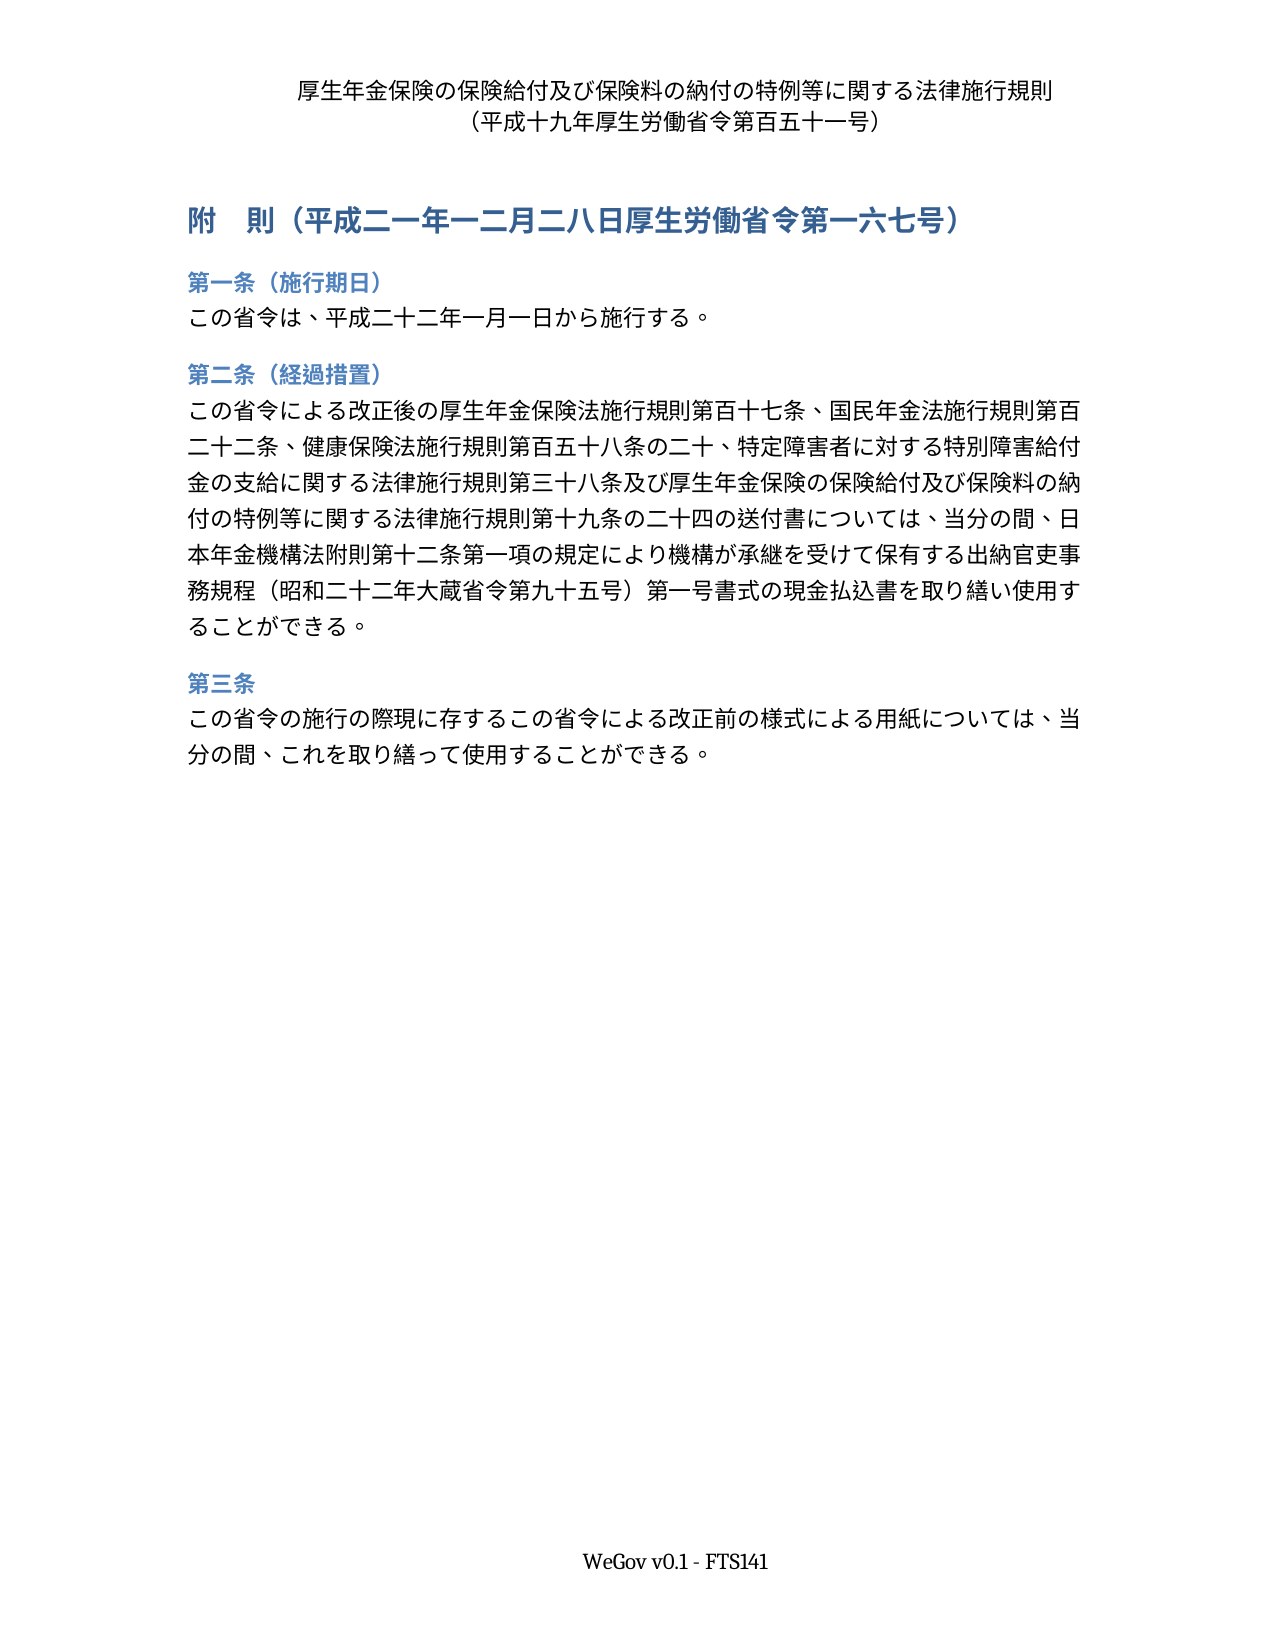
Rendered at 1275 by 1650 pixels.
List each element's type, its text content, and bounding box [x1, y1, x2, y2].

text この省令は、平成二十二年一月一日から施行する。 [187, 302, 1087, 334]
subtitle 附 則（平成二一年一二月二八日厚生労働省令第一六七号） [187, 200, 1087, 240]
text この省令による改正後の厚生年金保険法施行規則第百十七条、国民年金法施行規則第百二十二条、健康保険法施行規則第百五十八条の二十、特定障害者に対する特別障害給付金の支給に関する法律施行規則第三十八条及び厚生年金保険の保険給付及び保険料の納付の特例等に関する法律施行規則第十九条の二十四の送付書については、当分の間、日本年金機構法附則第十二条第一項の規定により機構が承継を受けて保有する出納官吏事務規程（昭和二十二年大蔵省令第九十五号）第一号書式の現金払込書を取り繕い使用することができる。 [187, 395, 1087, 642]
subtitle 第三条 [187, 667, 1087, 699]
text この省令の施行の際現に存するこの省令による改正前の様式による用紙については、当分の間、これを取り繕って使用することができる。 [187, 703, 1087, 771]
subtitle 第一条（施行期日） [187, 266, 1087, 298]
subtitle 第二条（経過措置） [187, 359, 1087, 390]
